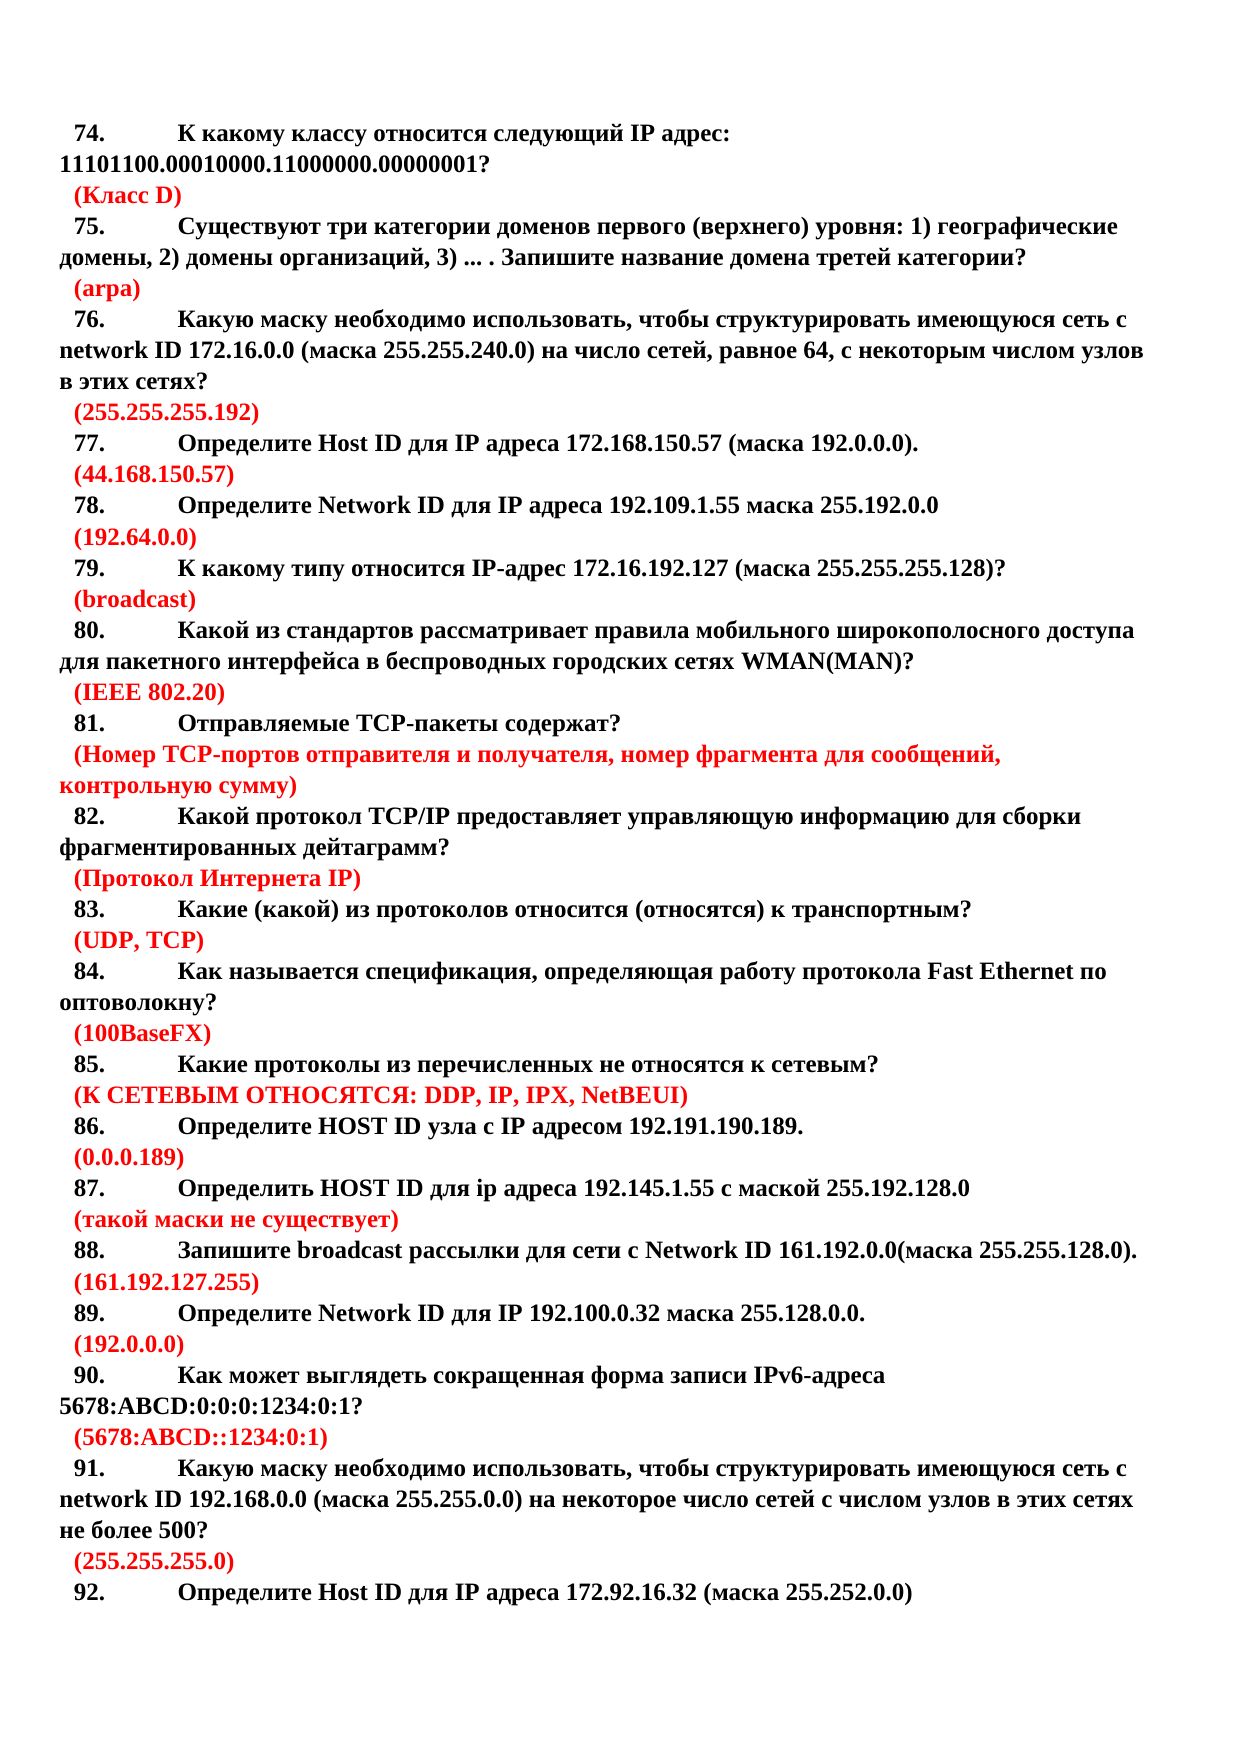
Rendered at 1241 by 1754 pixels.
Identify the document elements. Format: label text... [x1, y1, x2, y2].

list К какому классу относится следующий IP адрес: 11101100.00010000.11000000.00000001? [59, 118, 1152, 178]
list (255.255.255.0) [59, 1546, 1152, 1575]
list (255.255.255.192) [59, 397, 1152, 426]
list (Протокол Интернета IP) [59, 863, 1152, 892]
list Какие (какой) из протоколов относится (относятся) к транспортным? [59, 894, 1152, 923]
list К какому типу относится IP-адрес 172.16.192.127 (маска 255.255.255.128)? [59, 553, 1152, 581]
list (такой маски не существует) [59, 1204, 1152, 1233]
list Запишите broadcast рассылки для сети с Network ID 161.192.0.0(маска 255.255.128.0). [59, 1236, 1152, 1264]
list (44.168.150.57) [59, 459, 1152, 488]
list Определите Host ID для IP адреса 172.92.16.32 (маска 255.252.0.0) [59, 1577, 1152, 1606]
list Какой протокол TCP/IP предоставляет управляющую информацию для сборки фрагментированных дейтаграмм? [59, 801, 1152, 861]
list (Класс D) [59, 180, 1152, 209]
list (0.0.0.189) [59, 1142, 1152, 1171]
list (broadcast) [59, 584, 1152, 612]
list (5678:ABCD::1234:0:1) [59, 1422, 1152, 1451]
list Как называется спецификация, определяющая работу протокола Fast Ethernet по оптоволокну? [59, 956, 1152, 1016]
list Определите Host ID для IP адреса 172.168.150.57 (маска 192.0.0.0). [59, 428, 1152, 457]
list (IEEE 802.20) [59, 677, 1152, 706]
list Какую маску необходимо использовать, чтобы структурировать имеющуюся сеть с network ID 192.168.0.0 (маска 255.255.0.0) на некоторое число сетей с числом узлов в этих сетях не более 500? [59, 1453, 1152, 1544]
list (Номер TCP-портов отправителя и получателя, номер фрагмента для сообщений, контрольную сумму) [59, 739, 1152, 799]
list (192.0.0.0) [59, 1329, 1152, 1357]
list Какой из стандартов рассматривает правила мобильного широкополосного доступа для пакетного интерфейса в беспроводных городских сетях WMAN(MAN)? [59, 615, 1152, 674]
list Определить HOST ID для ip адреса 192.145.1.55 с маской 255.192.128.0 [59, 1173, 1152, 1202]
list (arpa) [59, 273, 1152, 302]
list (161.192.127.255) [59, 1267, 1152, 1295]
list (192.64.0.0) [59, 522, 1152, 550]
list (К СЕТЕВЫМ ОТНОСЯТСЯ: DDP, IP, IPX, NetBEUI) [59, 1080, 1152, 1109]
list (UDP, TCP) [59, 925, 1152, 954]
list Какие протоколы из перечисленных не относятся к сетевым? [59, 1049, 1152, 1078]
list Какую маску необходимо использовать, чтобы структурировать имеющуюся сеть с network ID 172.16.0.0 (маска 255.255.240.0) на число сетей, равное 64, с некоторым числом узлов в этих сетях? [59, 304, 1152, 395]
list Существуют три категории доменов первого (верхнего) уровня: 1) географические домены, 2) домены организаций, 3) ... . Запишите название домена третей категории? [59, 211, 1152, 271]
list Определите HOST ID узла с IP адресом 192.191.190.189. [59, 1111, 1152, 1140]
list Как может выглядеть сокращенная форма записи IPv6-адреса 5678:ABCD:0:0:0:1234:0:1? [59, 1360, 1152, 1419]
list Определите Network ID для IP адреса 192.109.1.55 маска 255.192.0.0 [59, 491, 1152, 519]
list Отправляемые TCP-пакеты содержат? [59, 708, 1152, 737]
list Определите Network ID для IP 192.100.0.32 маска 255.128.0.0. [59, 1298, 1152, 1326]
list (100BaseFX) [59, 1018, 1152, 1047]
